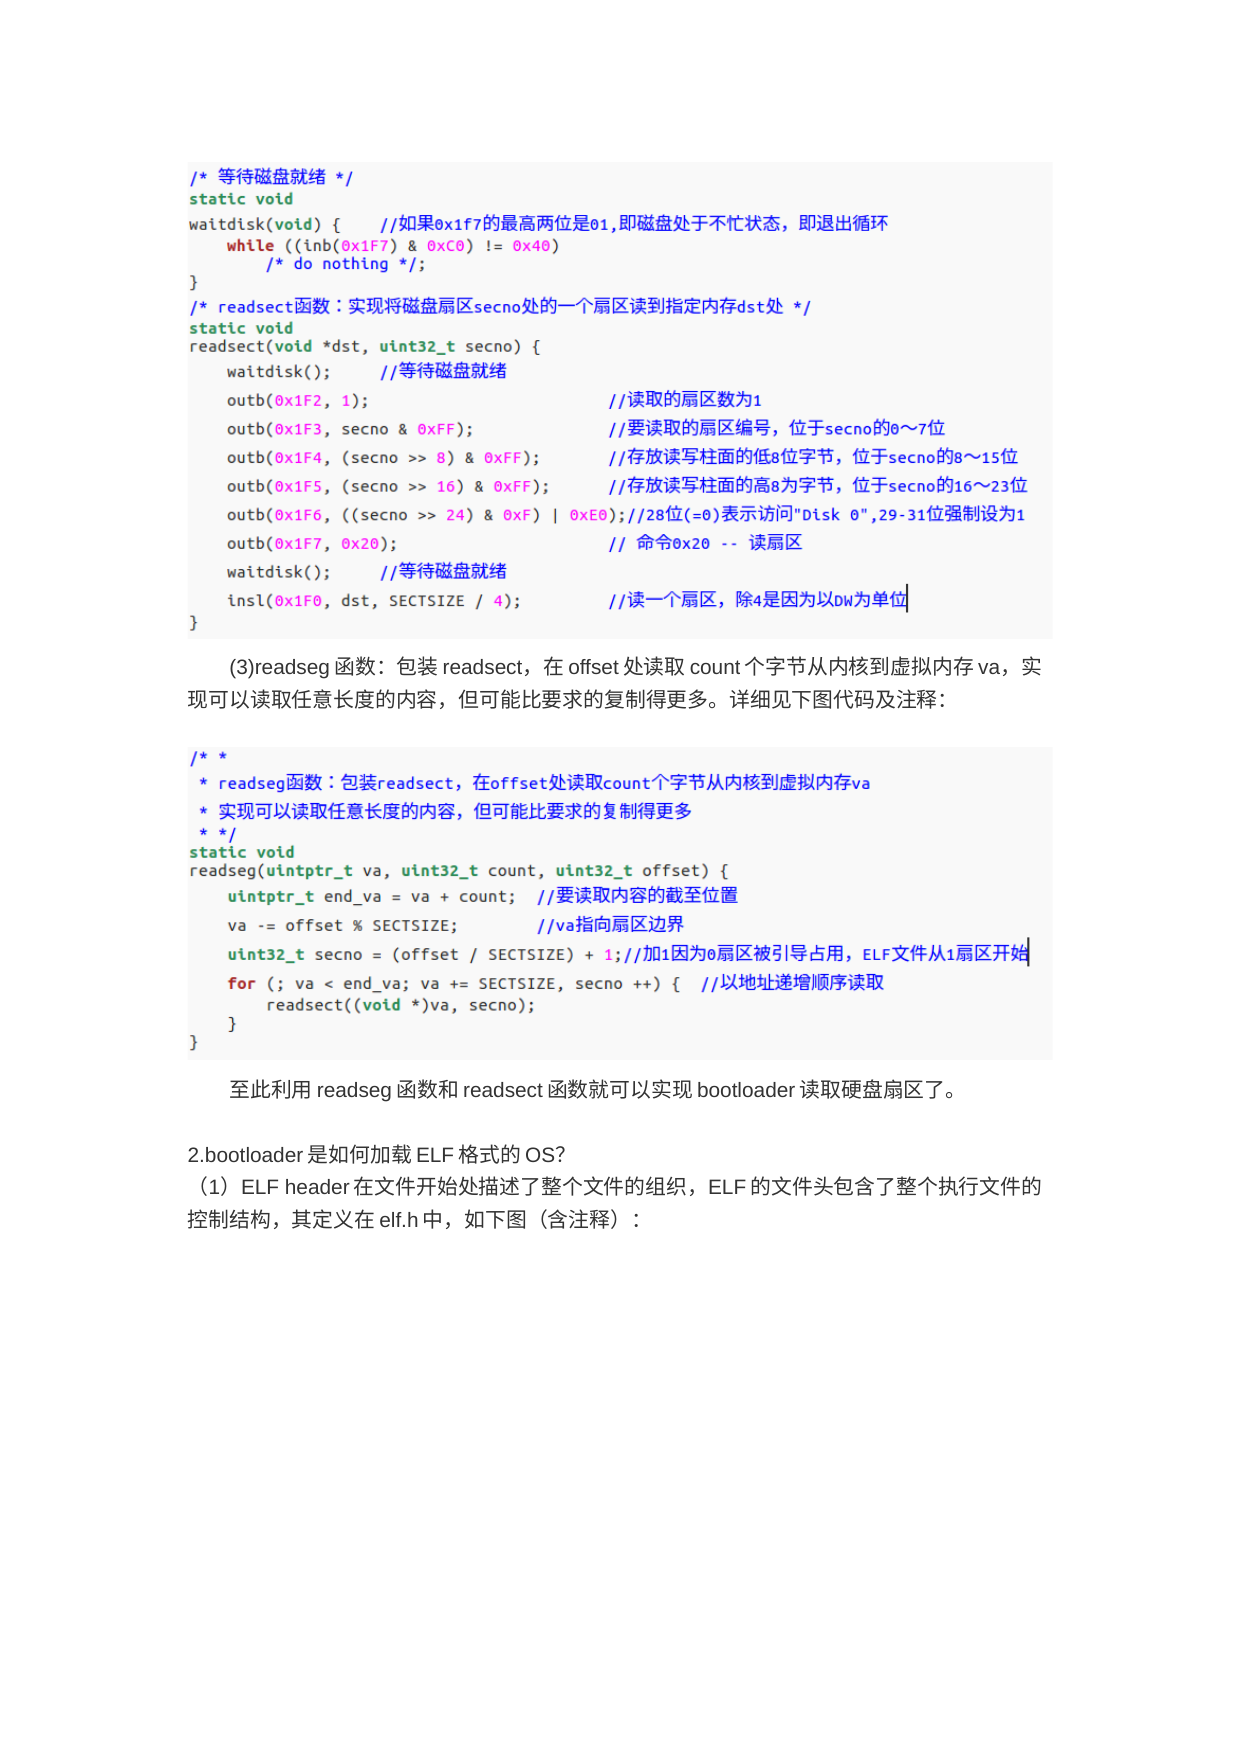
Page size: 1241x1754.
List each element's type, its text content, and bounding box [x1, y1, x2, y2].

picture [187, 747, 1053, 1060]
picture [187, 162, 1053, 639]
text 练习四：分析bootloader加载ELF格式的OS的过程 1.bootloader如何读取硬盘扇区？ (1)在练习3中实现了bootloader让CPU进入保护模式，下一步的工作就是从硬盘上加载并运行OS。参考指导书2.3.2节的硬盘访问概述后发现，bootloader的访问硬盘都是LBA模式的PIO（Program IO）方式，即所有的IO操作是通过CPU访问硬盘的IO地址寄存器完成。 一般主板有2个IDE通道，每个通道可以接2个IDE硬盘。访问第一个硬盘的扇区可设置IO地址寄存器0x1f0-0x1f7实现的，具体参数见下图。一般第一个IDE通道通过访问IO地址0x1f0-0x1f7来实现，第二个IDE通道通过访问0x170-0x17f实现。每个通道的主从盘的选择通过第6个IO偏移地址寄存器来设置。 (2)硬盘数据存储在硬盘扇区中，一个扇区的大小为512B，读一个扇区的流程（bootmain.c中的readsect函数）如下： 1、等待磁盘准备好； 2、发出读取扇区的命令； 3、等待磁盘准备好； 4、把磁盘扇区数据读到指定内存。 在bootmain.c中的waitdisk函数用来实现等待磁盘就绪的功能，readsect函数实现将磁盘扇区secno处的一个扇区读到指定内存dst处，这里是只能读一个扇区，详细步骤见下图代码及注释： (3)readseg函数：包装readsect，在offset处读取count个字节从内核到虚拟内存va，实现可以读取任意长度的内容，但可能比要求的复制得更多。详细见下图代码及注释： 至此利用readseg函数和readsect函数就可以实现bootloader读取硬盘扇区了。 2.bootloader是如何加载ELF格式的OS？ （1）ELF header在文件开始处描述了整个文件的组织，ELF的文件头包含了整个执行文件的控制结构，其定义在elf.h中，如下图（含注释）： （2）bootmain函数，作为bootloader的入口，从硬盘读取8个扇区到内存0x10000处，并将其强制转换为elfhdr使用。然后根据头部的e_magic是否等于ELF_MAGIC判断ELF格式是否正确。之后根据描述表中的progeam header表的偏移量分别把程序段的数据读到内存中。详细代码及注释见下图： [187, 1060, 1053, 1267]
